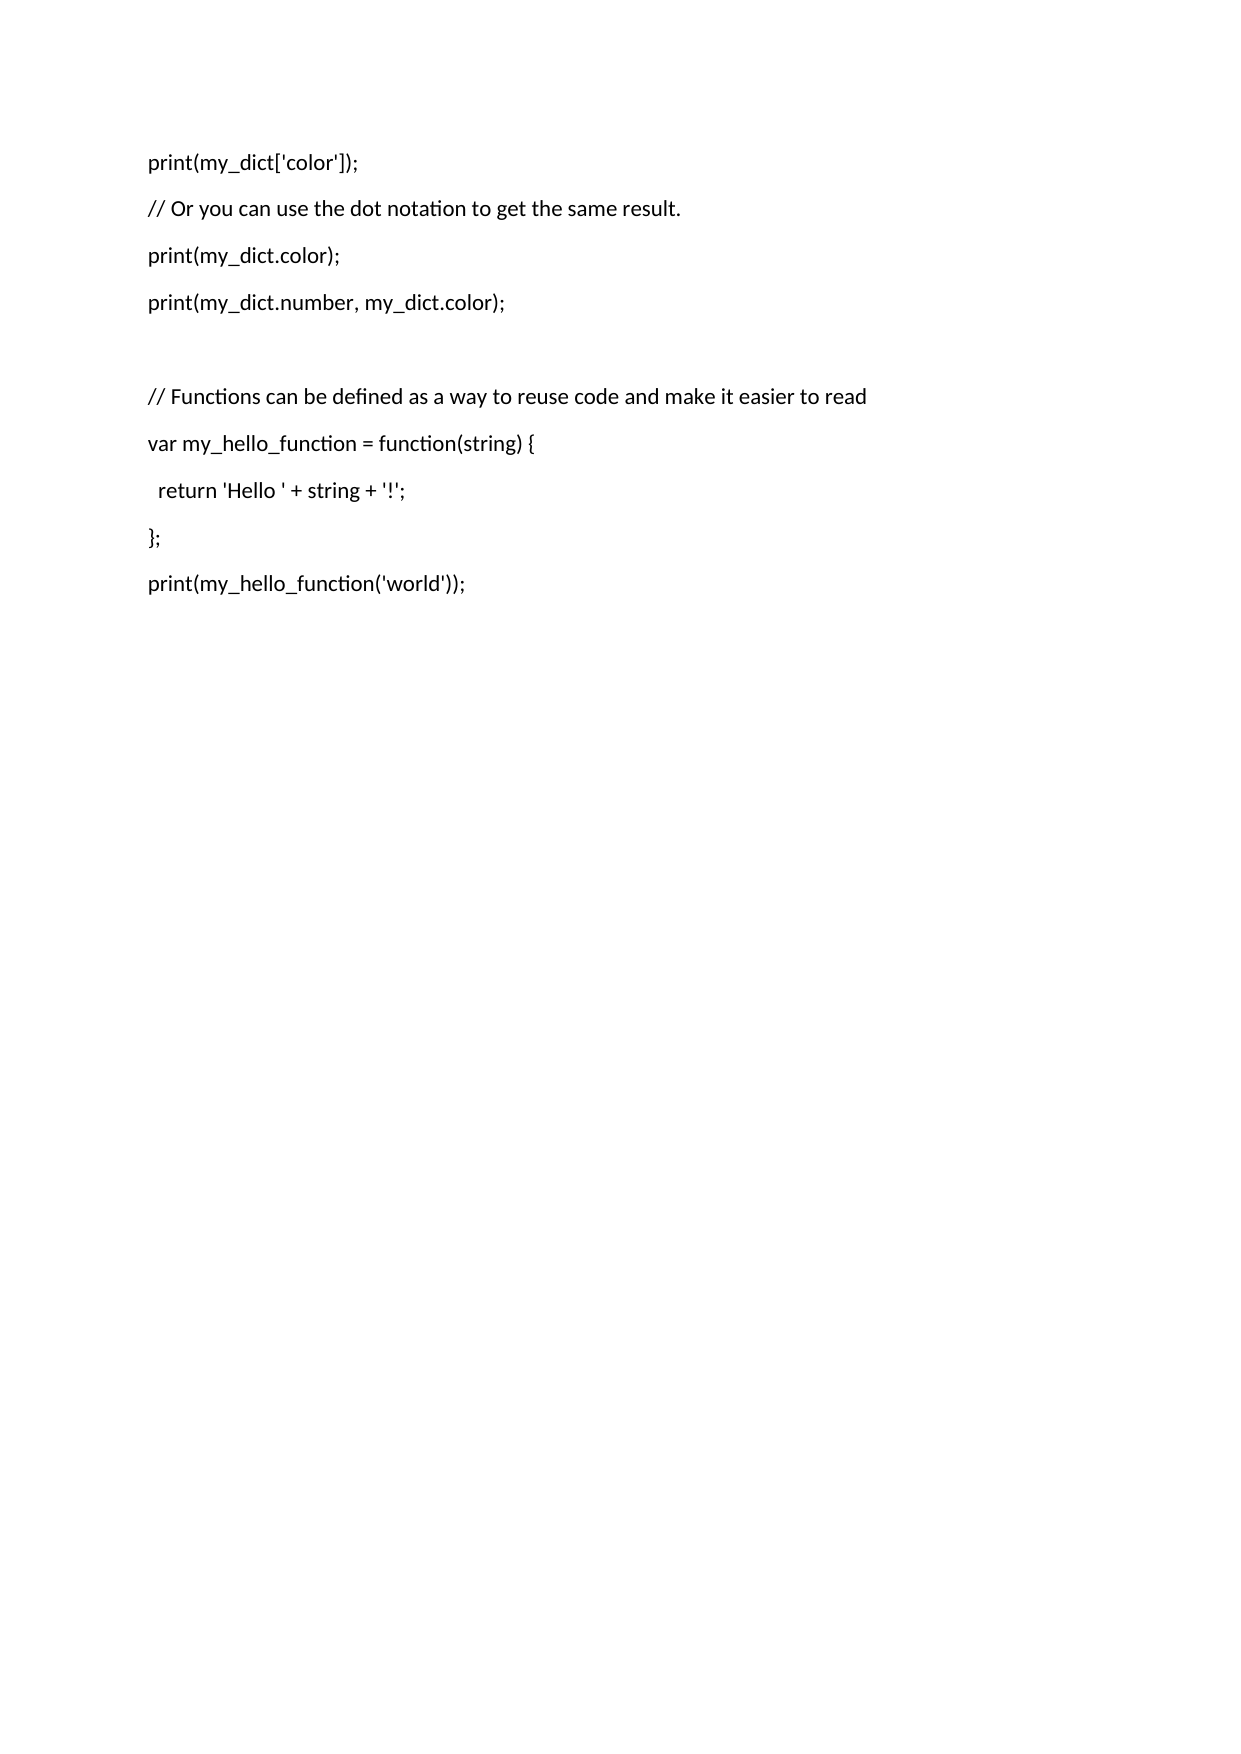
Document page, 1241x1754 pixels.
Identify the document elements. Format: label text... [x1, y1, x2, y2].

text }; [148, 523, 1093, 551]
text return 'Hello ' + string + '!'; [148, 476, 1093, 504]
text // Functions can be defined as a way to reuse code and make it easier to read [148, 382, 1093, 410]
text print(my_dict['color']); [148, 148, 1093, 176]
text print(my_dict.color); [148, 241, 1093, 269]
text var my_hello_function = function(string) { [148, 429, 1093, 457]
text print(my_hello_function('world')); [148, 569, 1093, 597]
text print(my_dict.number, my_dict.color); [148, 288, 1093, 316]
text // Or you can use the dot notation to get the same result. [148, 194, 1093, 222]
